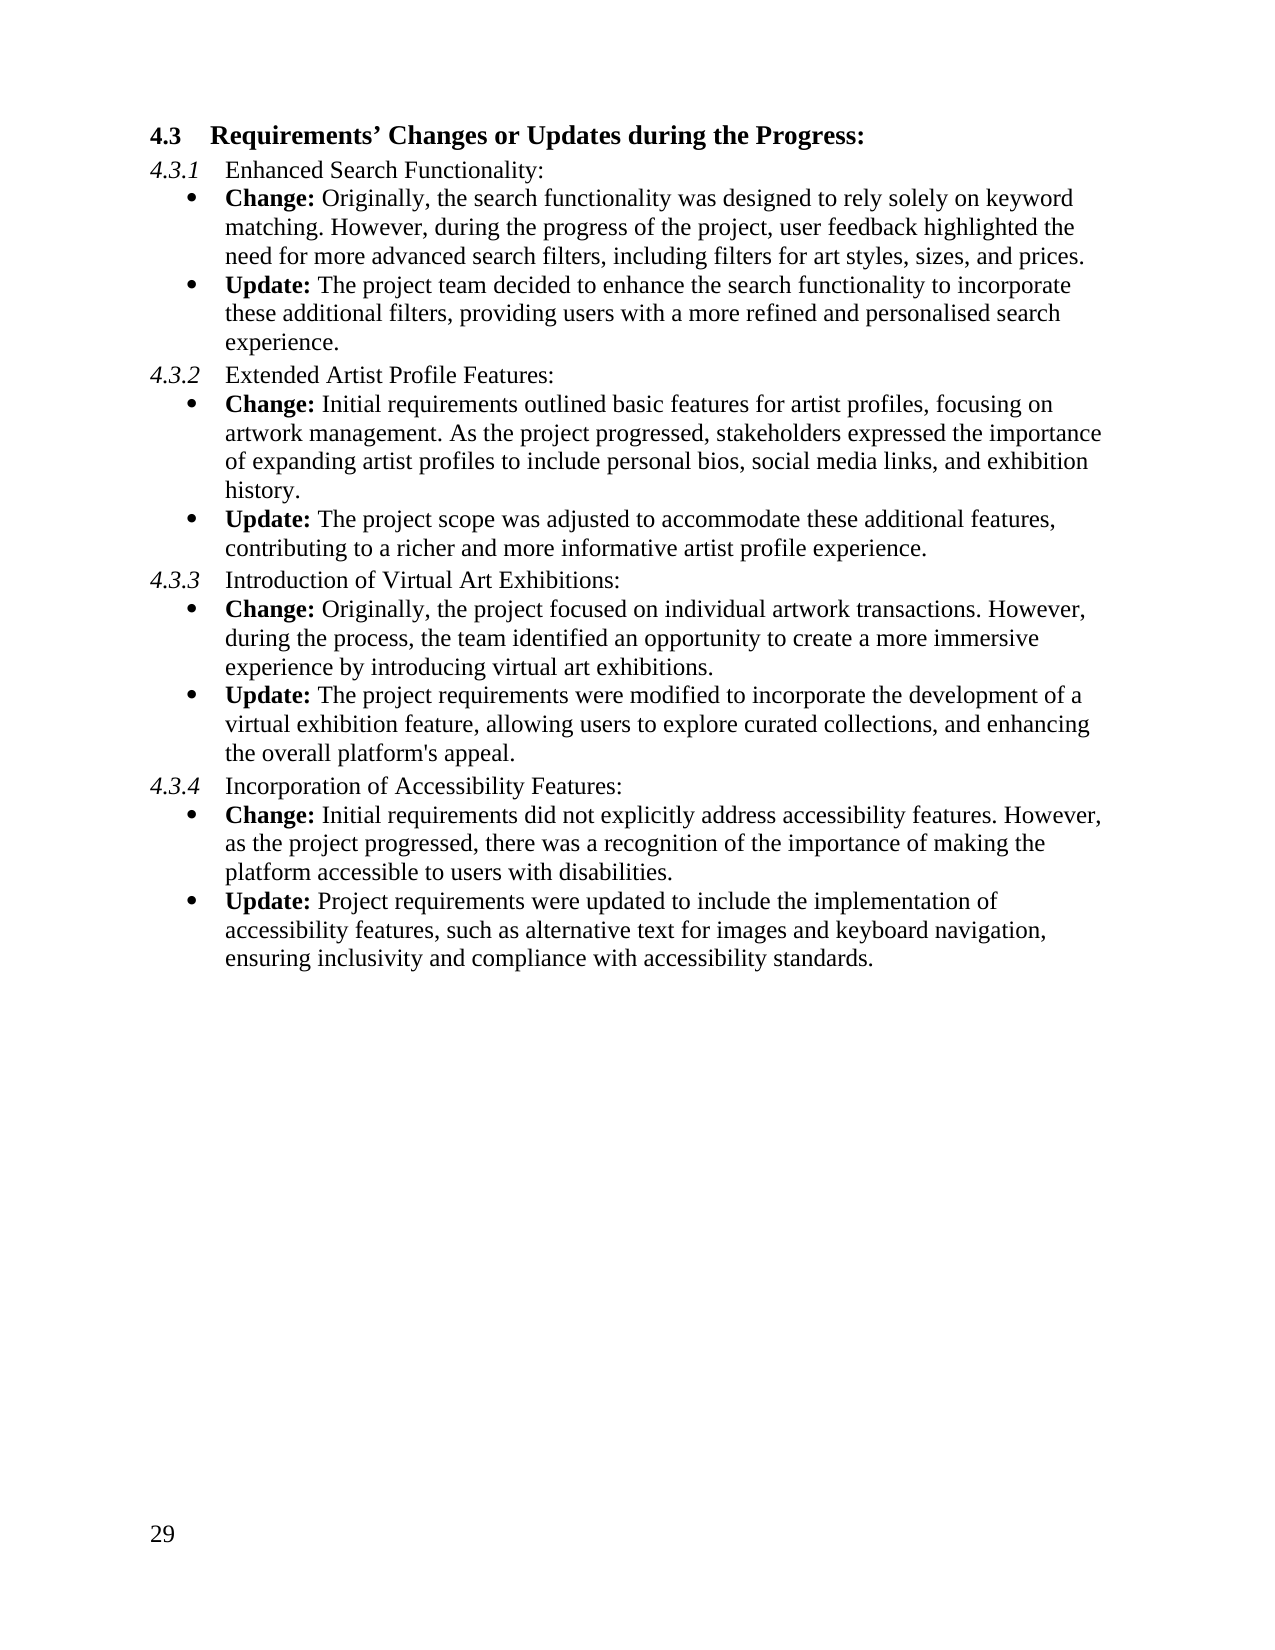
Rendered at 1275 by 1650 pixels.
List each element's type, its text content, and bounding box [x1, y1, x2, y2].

subtitle Enhanced Search Functionality: [150, 155, 1125, 183]
subtitle Introduction of Virtual Art Exhibitions: [150, 566, 1125, 594]
subtitle Requirements’ Changes or Updates during the Progress: [150, 119, 1125, 151]
list Change: Initial requirements outlined basic features for artist profiles, focusing on artwork management. As the project progressed, stakeholders expressed the importance of expanding artist profiles to include personal bios, social media links, and exhibition history. [187, 389, 1125, 504]
list Update: The project team decided to enhance the search functionality to incorporate these additional filters, providing users with a more refined and personalised search experience. [187, 270, 1125, 356]
list Update: The project requirements were modified to incorporate the development of a virtual exhibition feature, allowing users to explore curated collections, and enhancing the overall platform's appeal. [187, 681, 1125, 767]
list Update: Project requirements were updated to include the implementation of accessibility features, such as alternative text for images and keyboard navigation, ensuring inclusivity and compliance with accessibility standards. [187, 886, 1125, 972]
list Change: Originally, the search functionality was designed to rely solely on keyword matching. However, during the progress of the project, user feedback highlighted the need for more advanced search filters, including filters for art styles, sizes, and prices. [187, 183, 1125, 270]
subtitle Extended Artist Profile Features: [150, 360, 1125, 389]
list Change: Initial requirements did not explicitly address accessibility features. However, as the project progressed, there was a recognition of the importance of making the platform accessible to users with disabilities. [187, 800, 1125, 886]
list Change: Originally, the project focused on individual artwork transactions. However, during the process, the team identified an opportunity to create a more immersive experience by introducing virtual art exhibitions. [187, 594, 1125, 681]
list Update: The project scope was adjusted to accommodate these additional features, contributing to a richer and more informative artist profile experience. [187, 504, 1125, 561]
subtitle Incorporation of Accessibility Features: [150, 771, 1125, 800]
